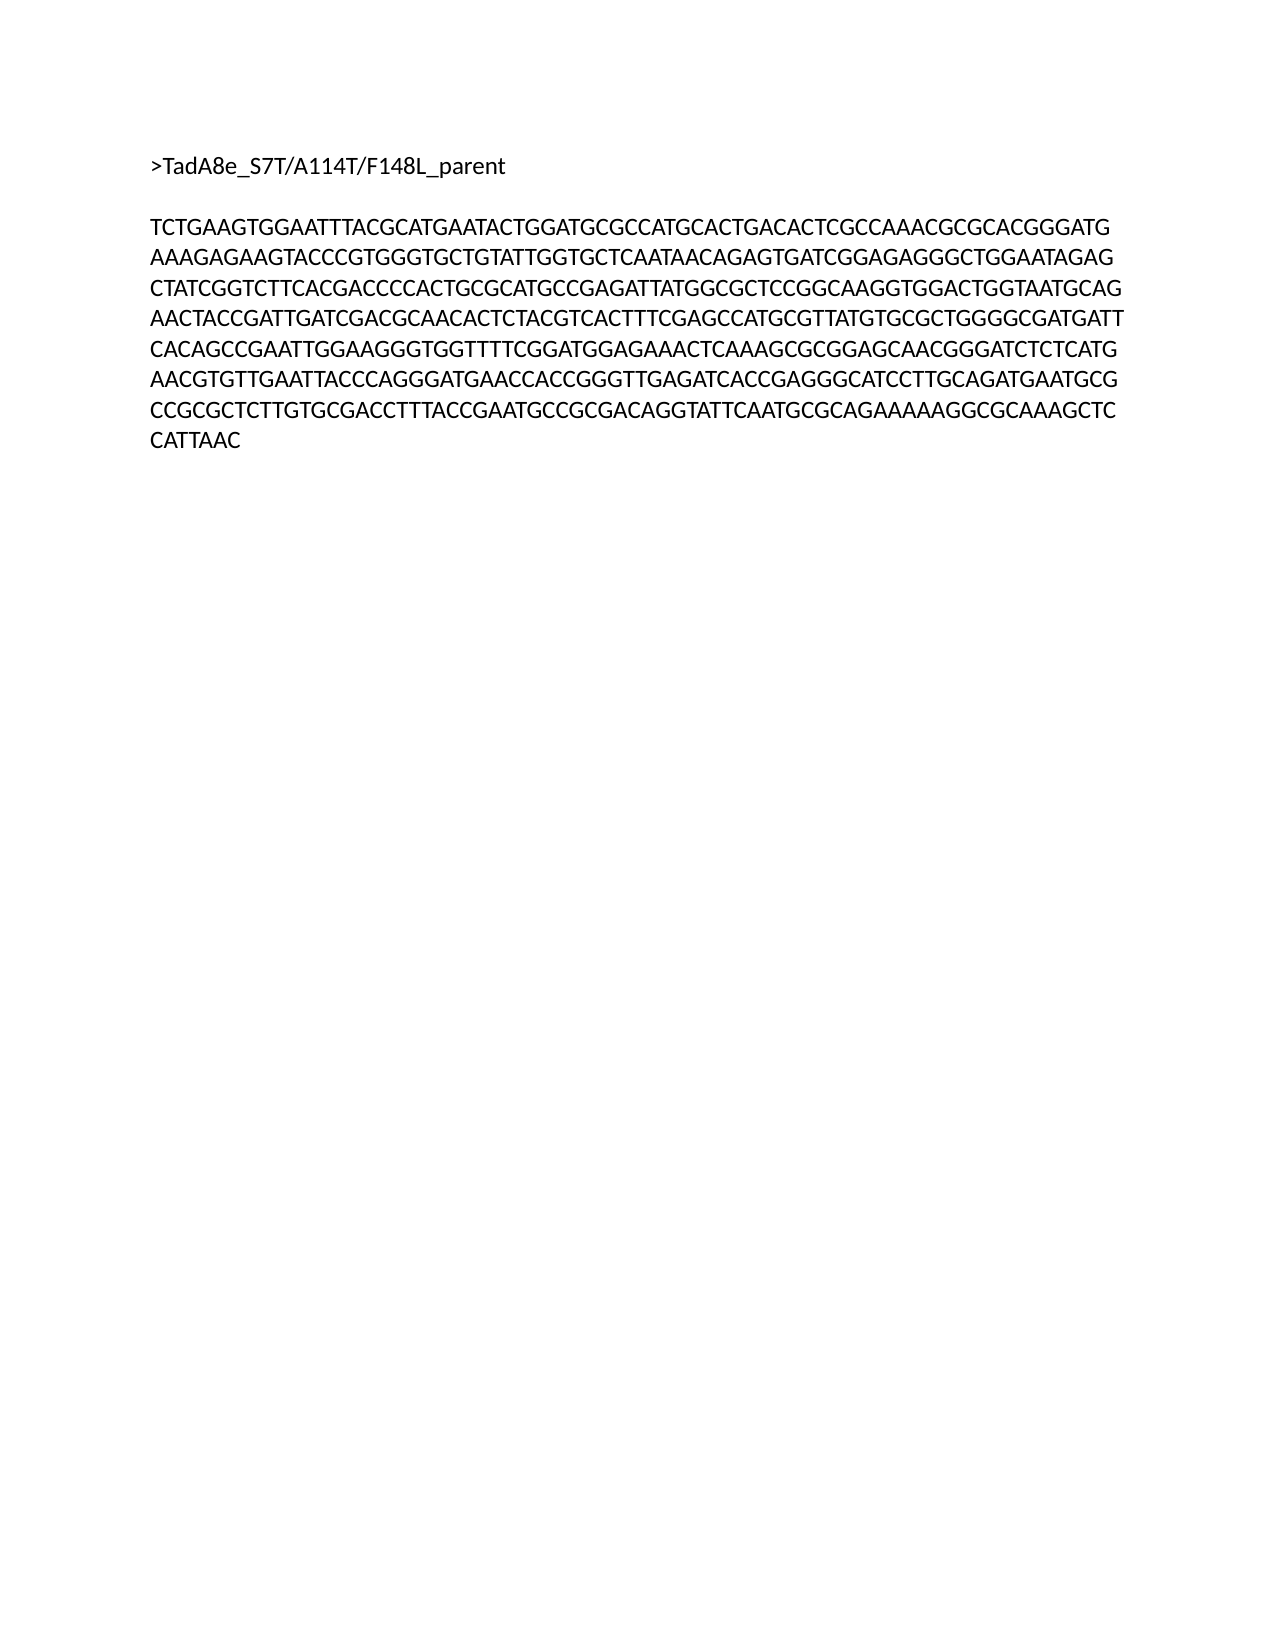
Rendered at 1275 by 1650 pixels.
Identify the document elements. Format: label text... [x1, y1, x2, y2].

text >TadA8e_S7T/A114T/F148L_parent [150, 150, 1125, 181]
text TCTGAAGTGGAATTTACGCATGAATACTGGATGCGCCATGCACTGACACTCGCCAAACGCGCACGGGATGAAAGAGAAGTACCCGTGGGTGCTGTATTGGTGCTCAATAACAGAGTGATCGGAGAGGGCTGGAATAGAGCTATCGGTCTTCACGACCCCACTGCGCATGCCGAGATTATGGCGCTCCGGCAAGGTGGACTGGTAATGCAGAACTACCGATTGATCGACGCAACACTCTACGTCACTTTCGAGCCATGCGTTATGTGCGCTGGGGCGATGATTCACAGCCGAATTGGAAGGGTGGTTTTCGGATGGAGAAACTCAAAGCGCGGAGCAACGGGATCTCTCATGAACGTGTTGAATTACCCAGGGATGAACCACCGGGTTGAGATCACCGAGGGCATCCTTGCAGATGAATGCGCCGCGCTCTTGTGCGACCTTTACCGAATGCCGCGACAGGTATTCAATGCGCAGAAAAAGGCGCAAAGCTCCATTAAC [150, 211, 1125, 455]
